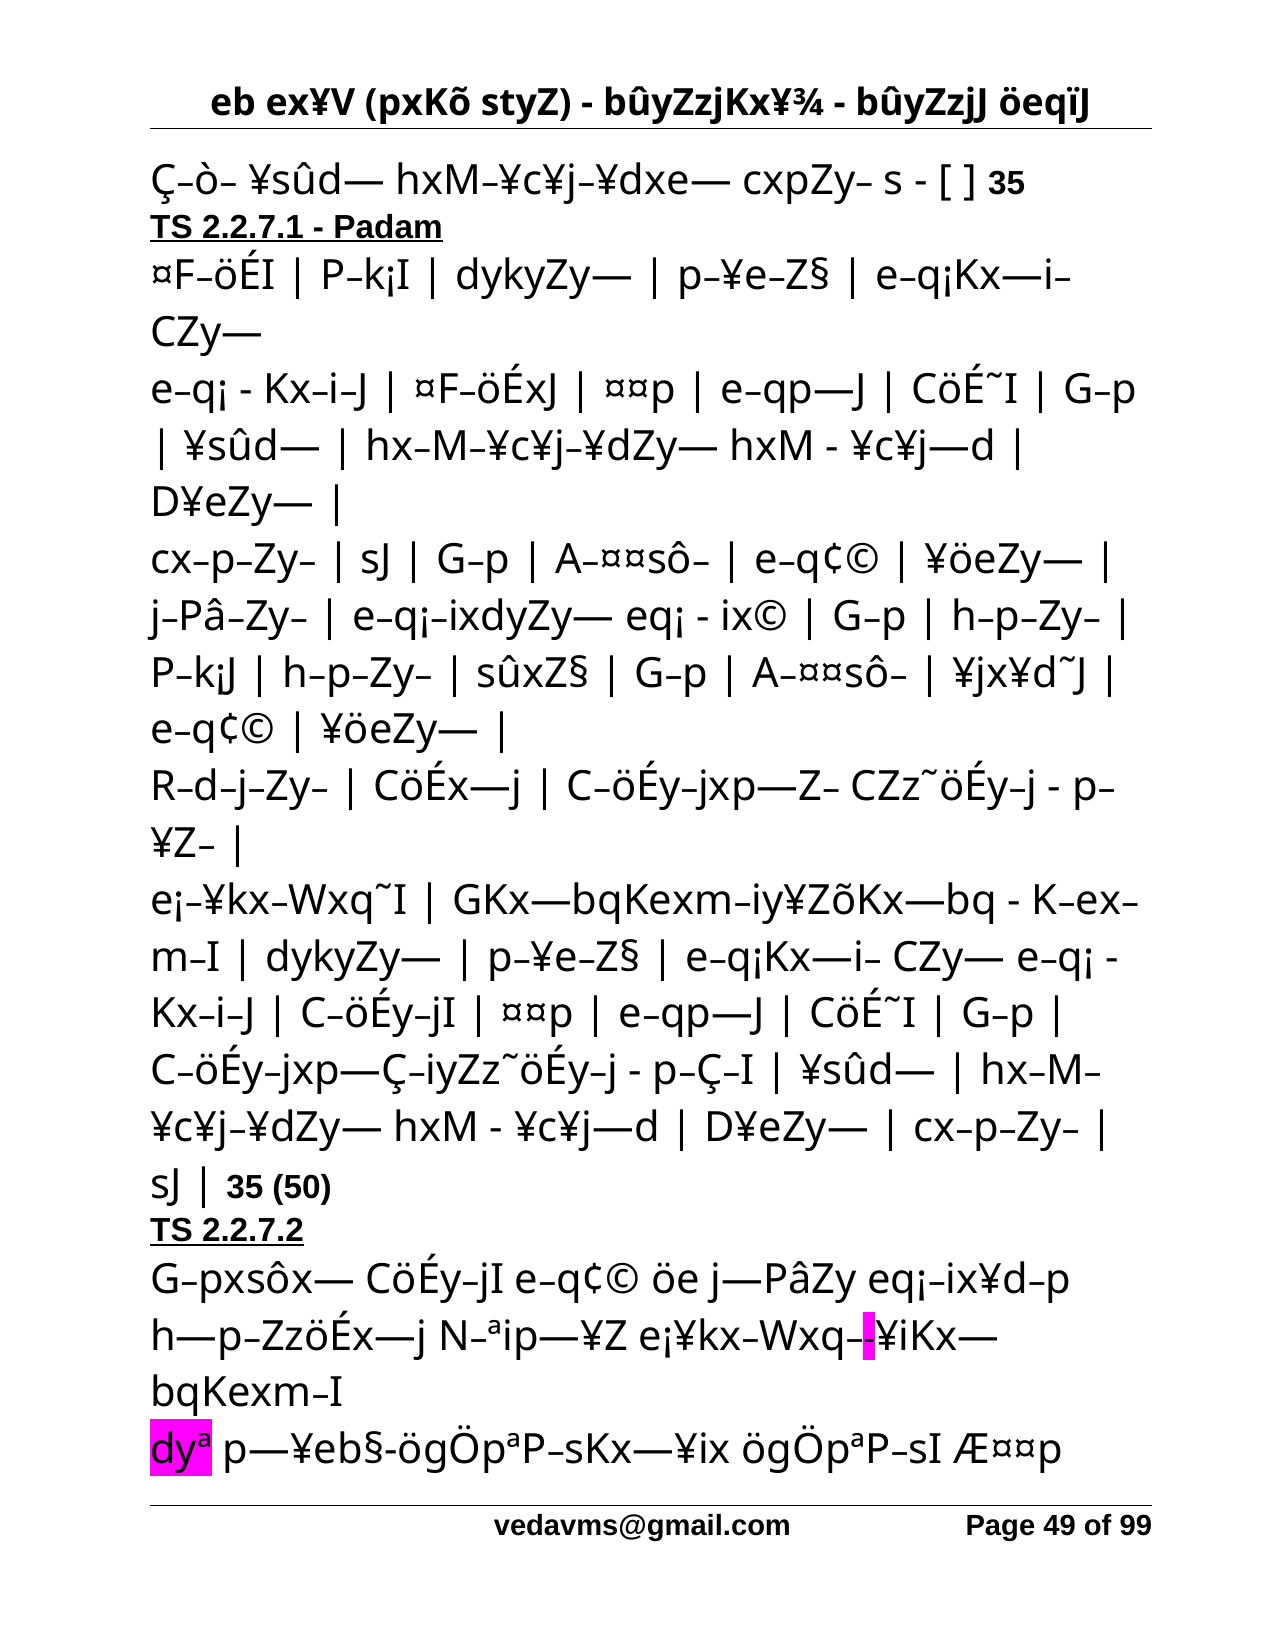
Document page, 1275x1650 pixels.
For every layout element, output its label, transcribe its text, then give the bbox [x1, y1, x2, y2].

text G–pxsôx— CöÉy–jI e–q¢© öe j—PâZy eq¡–ix¥d–p [150, 1249, 1152, 1306]
text e–q¡ - Kx–i–J | ¤F–öÉxJ | ¤¤p | e–qp—J | CöÉ˜I | G–p | ¥sûd— | hx–M–¥c¥j–¥dZy— hxM - ¥c¥j—d | D¥eZy— | [150, 359, 1152, 529]
text dyª p—¥eb§-ögÖpªP–sKx—¥ix ögÖpªP–sI Æ¤¤p [212, 1419, 1152, 1476]
text TS 2.2.7.1 - Padam [150, 207, 1152, 245]
text h—p–ZzöÉx—j N–ªip—¥Z e¡¥kx–Wxq–-¥iKx—bqKexm–I [150, 1306, 1152, 1419]
text cx–p–Zy– | sJ | G–p | A–¤¤sô– | e–q¢© | ¥öeZy— | j–Pâ–Zy– | e–q¡–ixdyZy— eq¡ - ix© | G–p | h–p–Zy– | P–k¡J | h–p–Zy– | sûxZ§ | G–p | A–¤¤sô– | ¥jx¥d˜J | e–q¢© | ¥öeZy— | [150, 529, 1152, 756]
text ¤F–öÉI | P–k¡I | dykyZy— | p–¥e–Z§ | e–q¡Kx—i– CZy— [150, 245, 1152, 359]
text R–d–j–Zy– | CöÉx—j | C–öÉy–jxp—Z– CZz˜öÉy–j - p–¥Z– | [150, 756, 1152, 870]
text TS 2.2.7.2 [150, 1210, 1152, 1249]
text C–öÉy–jxp—Ç–iyZz˜öÉy–j - p–Ç–I | ¥sûd— | hx–M–¥c¥j–¥dZy— hxM - ¥c¥j—d | D¥eZy— | cx–p–Zy– | sJ | 35 (50) [150, 1040, 1152, 1210]
text e¡–¥kx–Wxq˜I | GKx—bqKexm–iy¥ZõKx—bq - K–ex–m–I | dykyZy— | p–¥e–Z§ | e–q¡Kx—i– CZy— e–q¡ - Kx–i–J | C–öÉy–jI | ¤¤p | e–qp—J | CöÉ˜I | G–p | [150, 870, 1152, 1040]
text e–q¡Kx—i CöÉy–jI Æ¤¤p e–qp– CöÉ—¥i–¥pöÉy–jxp—Ç–ò– ¥sûd— hxM–¥c¥j–¥dxe— cxpZy– s - [ ] 35 [150, 150, 1152, 207]
